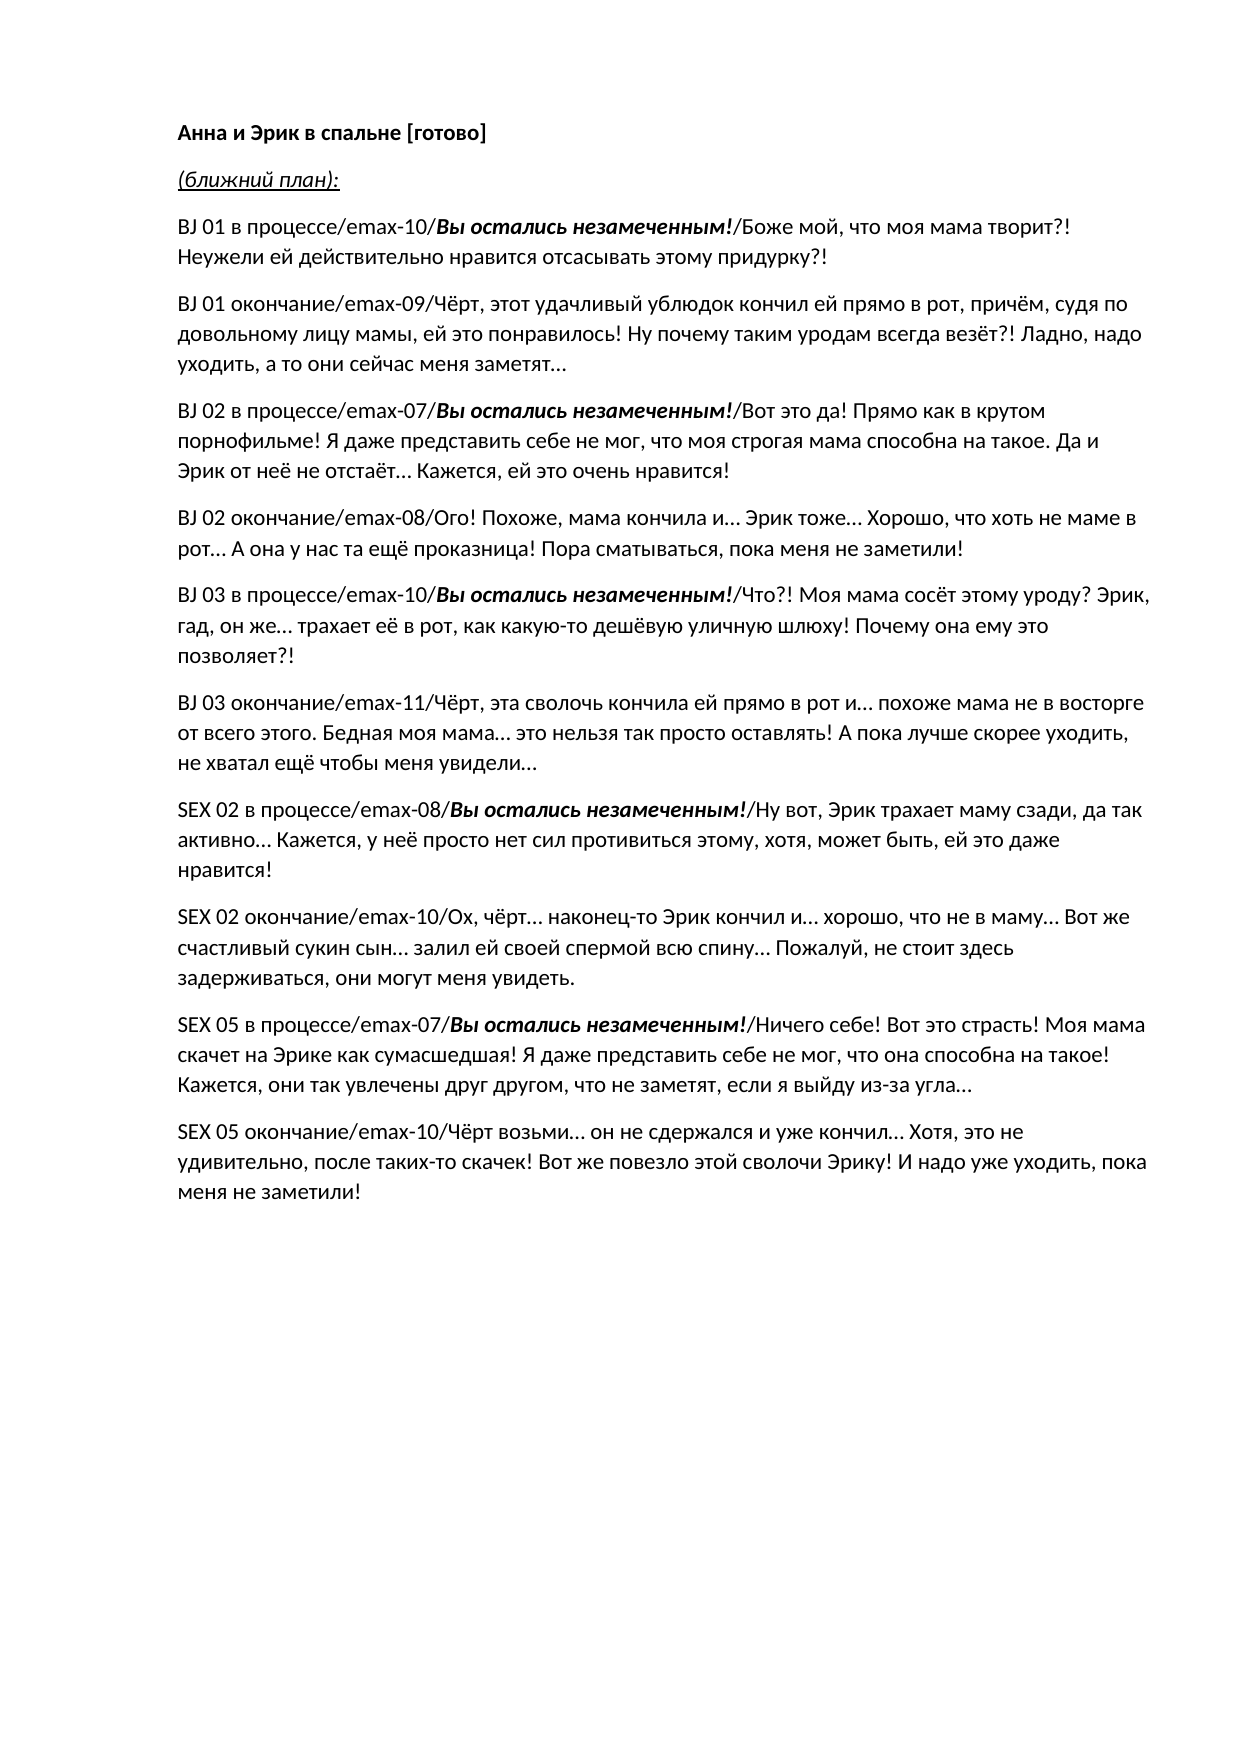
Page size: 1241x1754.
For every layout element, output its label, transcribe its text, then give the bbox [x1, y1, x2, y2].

text SEX 05 окончание/emax-10/Чёрт возьми… он не сдержался и уже кончил… Хотя, это не удивительно, после таких-то скачек! Вот же повезло этой сволочи Эрику! И надо уже уходить, пока меня не заметили! [177, 1117, 1152, 1206]
text BJ 01 в процессе/emax-10/Вы остались незамеченным!/Боже мой, что моя мама творит?! Неужели ей действительно нравится отсасывать этому придурку?! [177, 212, 1152, 270]
text (ближний план): [177, 165, 1152, 193]
text Анна и Эрик в спальне [готово] [177, 118, 1152, 146]
text BJ 03 окончание/emax-11/Чёрт, эта сволочь кончила ей прямо в рот и… похоже мама не в восторге от всего этого. Бедная моя мама… это нельзя так просто оставлять! А пока лучше скорее уходить, не хватал ещё чтобы меня увидели… [177, 688, 1152, 776]
text BJ 02 в процессе/emax-07/Вы остались незамеченным!/Вот это да! Прямо как в крутом порнофильме! Я даже представить себе не мог, что моя строгая мама способна на такое. Да и Эрик от неё не отстаёт… Кажется, ей это очень нравится! [177, 396, 1152, 485]
text BJ 03 в процессе/emax-10/Вы остались незамеченным!/Что?! Моя мама сосёт этому уроду? Эрик, гад, он же… трахает её в рот, как какую-то дешёвую уличную шлюху! Почему она ему это позволяет?! [177, 581, 1152, 669]
text SEX 05 в процессе/emax-07/Вы остались незамеченным!/Ничего себе! Вот это страсть! Моя мама скачет на Эрике как сумасшедшая! Я даже представить себе не мог, что она способна на такое! Кажется, они так увлечены друг другом, что не заметят, если я выйду из-за угла… [177, 1010, 1152, 1098]
text SEX 02 окончание/emax-10/Ох, чёрт… наконец-то Эрик кончил и… хорошо, что не в маму… Вот же счастливый сукин сын… залил ей своей спермой всю спину… Пожалуй, не стоит здесь задерживаться, они могут меня увидеть. [177, 902, 1152, 991]
text BJ 02 окончание/emax-08/Ого! Похоже, мама кончила и… Эрик тоже… Хорошо, что хоть не маме в рот… А она у нас та ещё проказница! Пора сматываться, пока меня не заметили! [177, 503, 1152, 562]
text SEX 02 в процессе/emax-08/Вы остались незамеченным!/Ну вот, Эрик трахает маму сзади, да так активно… Кажется, у неё просто нет сил противиться этому, хотя, может быть, ей это даже нравится! [177, 795, 1152, 884]
text BJ 01 окончание/emax-09/Чёрт, этот удачливый ублюдок кончил ей прямо в рот, причём, судя по довольному лицу мамы, ей это понравилось! Ну почему таким уродам всегда везёт?! Ладно, надо уходить, а то они сейчас меня заметят… [177, 289, 1152, 377]
